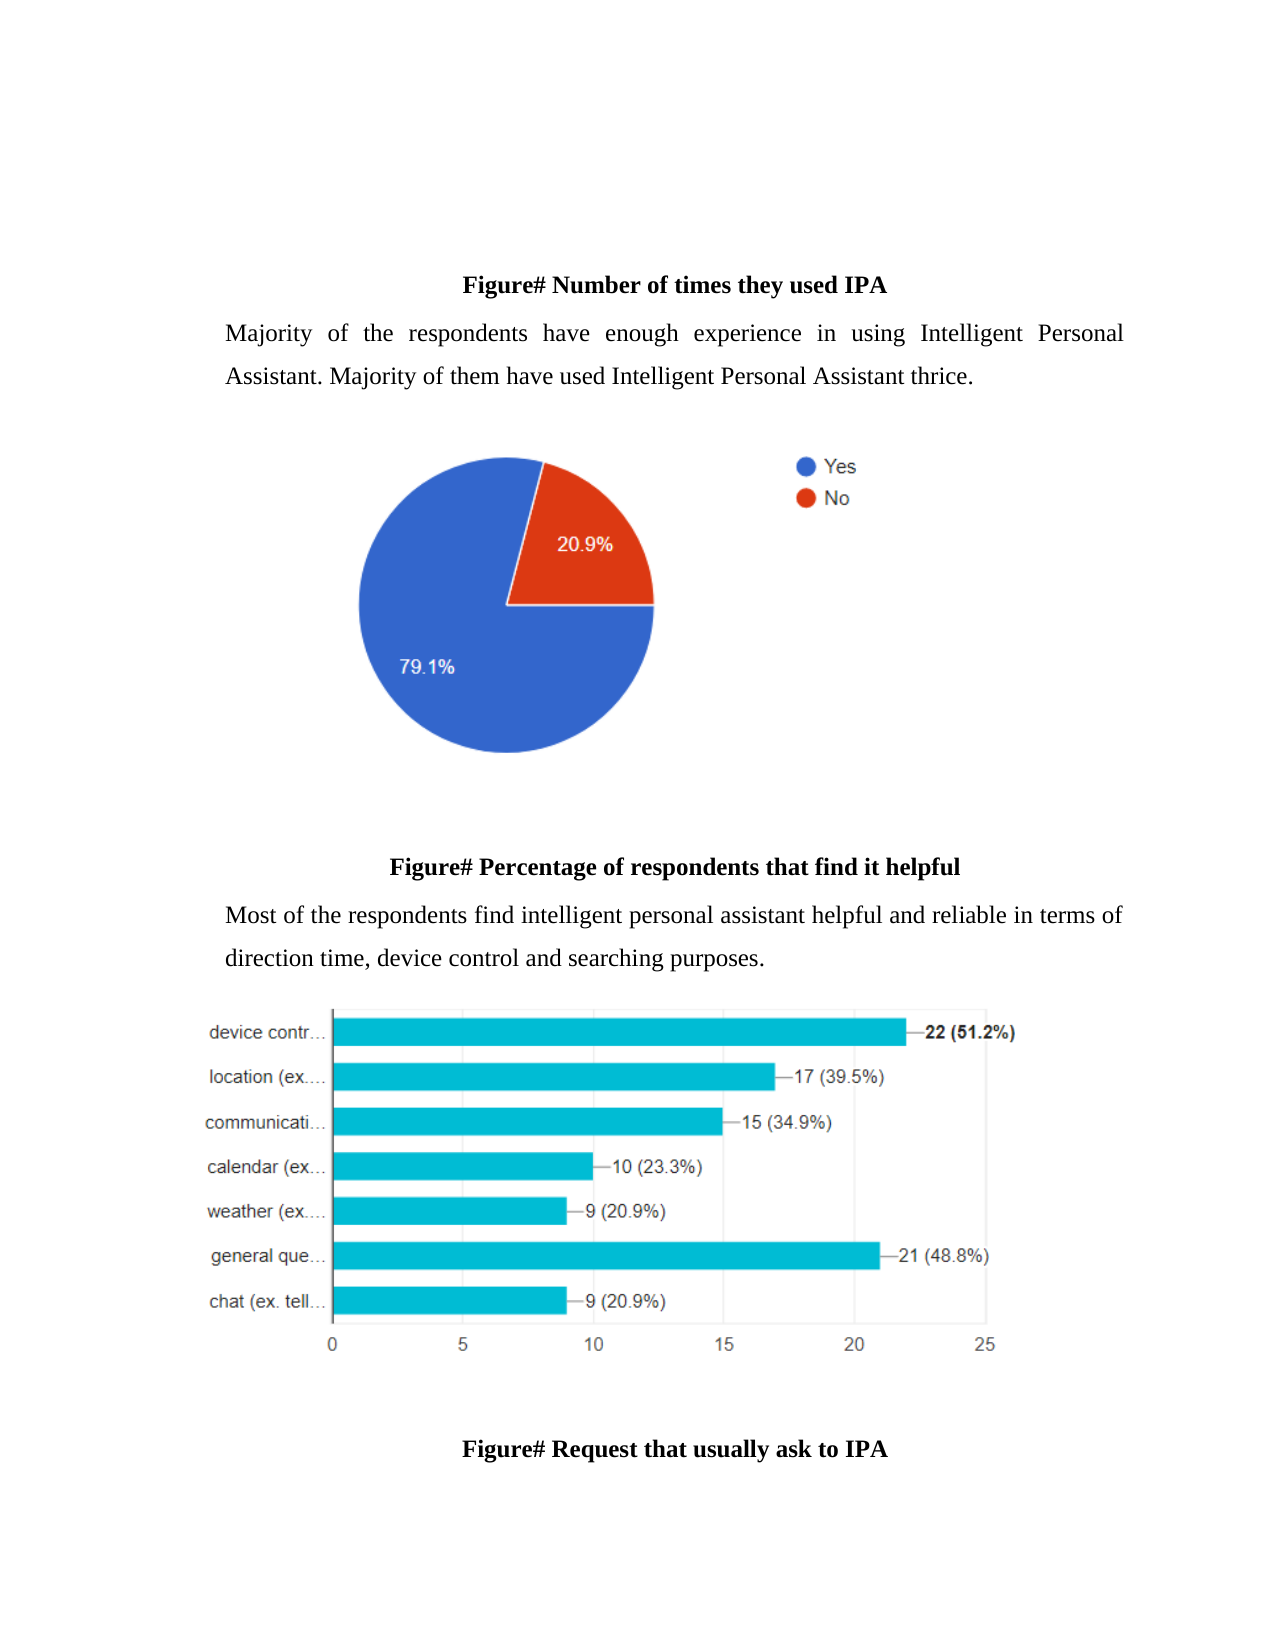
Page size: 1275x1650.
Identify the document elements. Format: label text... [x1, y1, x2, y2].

picture [204, 397, 1124, 807]
text Majority of the respondents have enough experience in using Intelligent Personal Assistant. Majority of them have used Intelligent Personal Assistant thrice. [225, 318, 1125, 389]
picture [187, 993, 1083, 1381]
text Figure# Number of times they used IPA [225, 270, 1125, 299]
text Most of the respondents find intelligent personal assistant helpful and reliable in terms of direction time, device control and searching purposes. [225, 900, 1125, 972]
